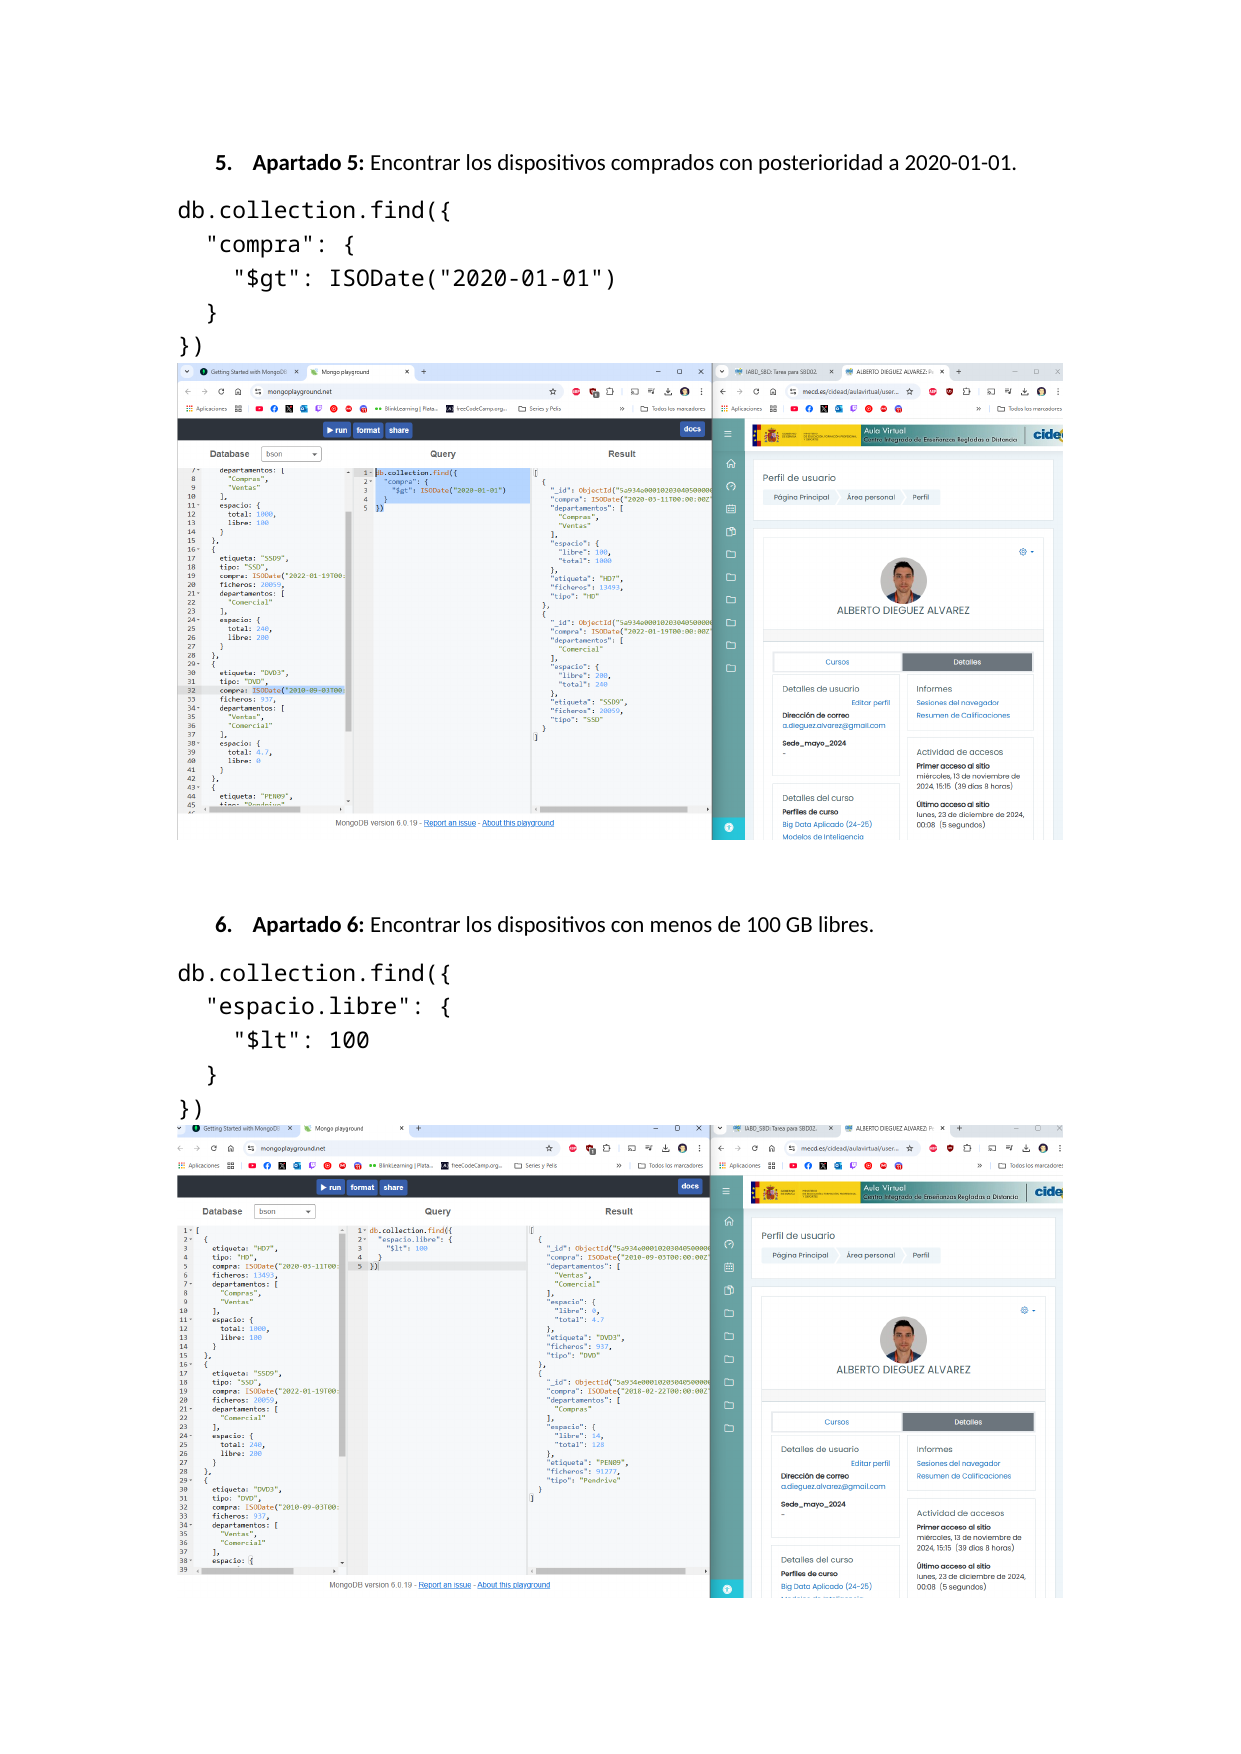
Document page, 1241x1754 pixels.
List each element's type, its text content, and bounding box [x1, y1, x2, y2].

picture [177, 1125, 1063, 1598]
text "$gt": ISODate("2020-01-01") [177, 262, 1063, 293]
picture [177, 363, 1063, 840]
text }) [177, 329, 1063, 361]
text db.collection.find({ [177, 194, 1063, 226]
text } [177, 296, 1063, 327]
text "$lt": 100 [177, 1024, 1063, 1055]
text "espacio.libre": { [177, 990, 1063, 1022]
text db.collection.find({ [177, 957, 1063, 988]
text }) [177, 1092, 1063, 1123]
list Apartado 5: Encontrar los dispositivos comprados con posterioridad a 2020-01-01. [215, 148, 1063, 176]
list Apartado 6: Encontrar los dispositivos con menos de 100 GB libres. [215, 910, 1063, 938]
text "compra": { [177, 228, 1063, 259]
text } [177, 1058, 1063, 1089]
